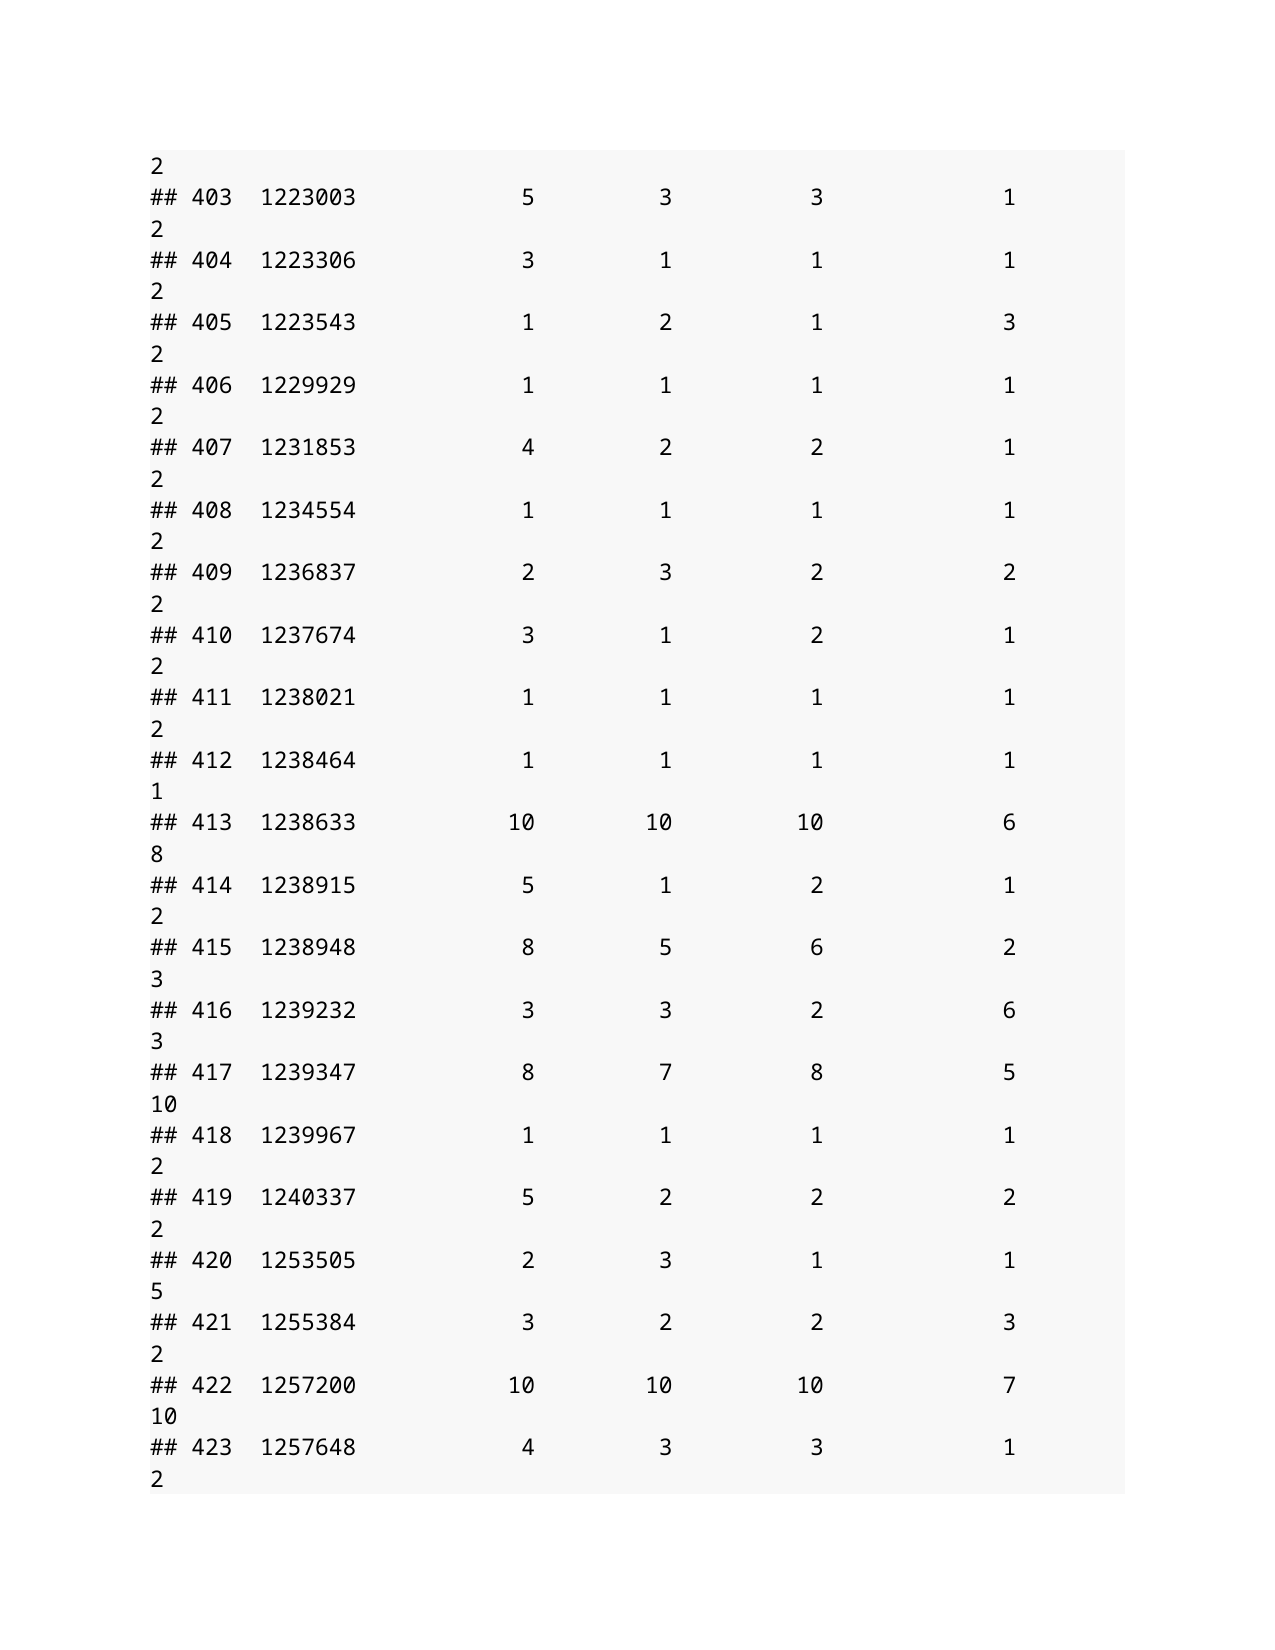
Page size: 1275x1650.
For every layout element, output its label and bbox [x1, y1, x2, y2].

text [150, 150, 1125, 1494]
